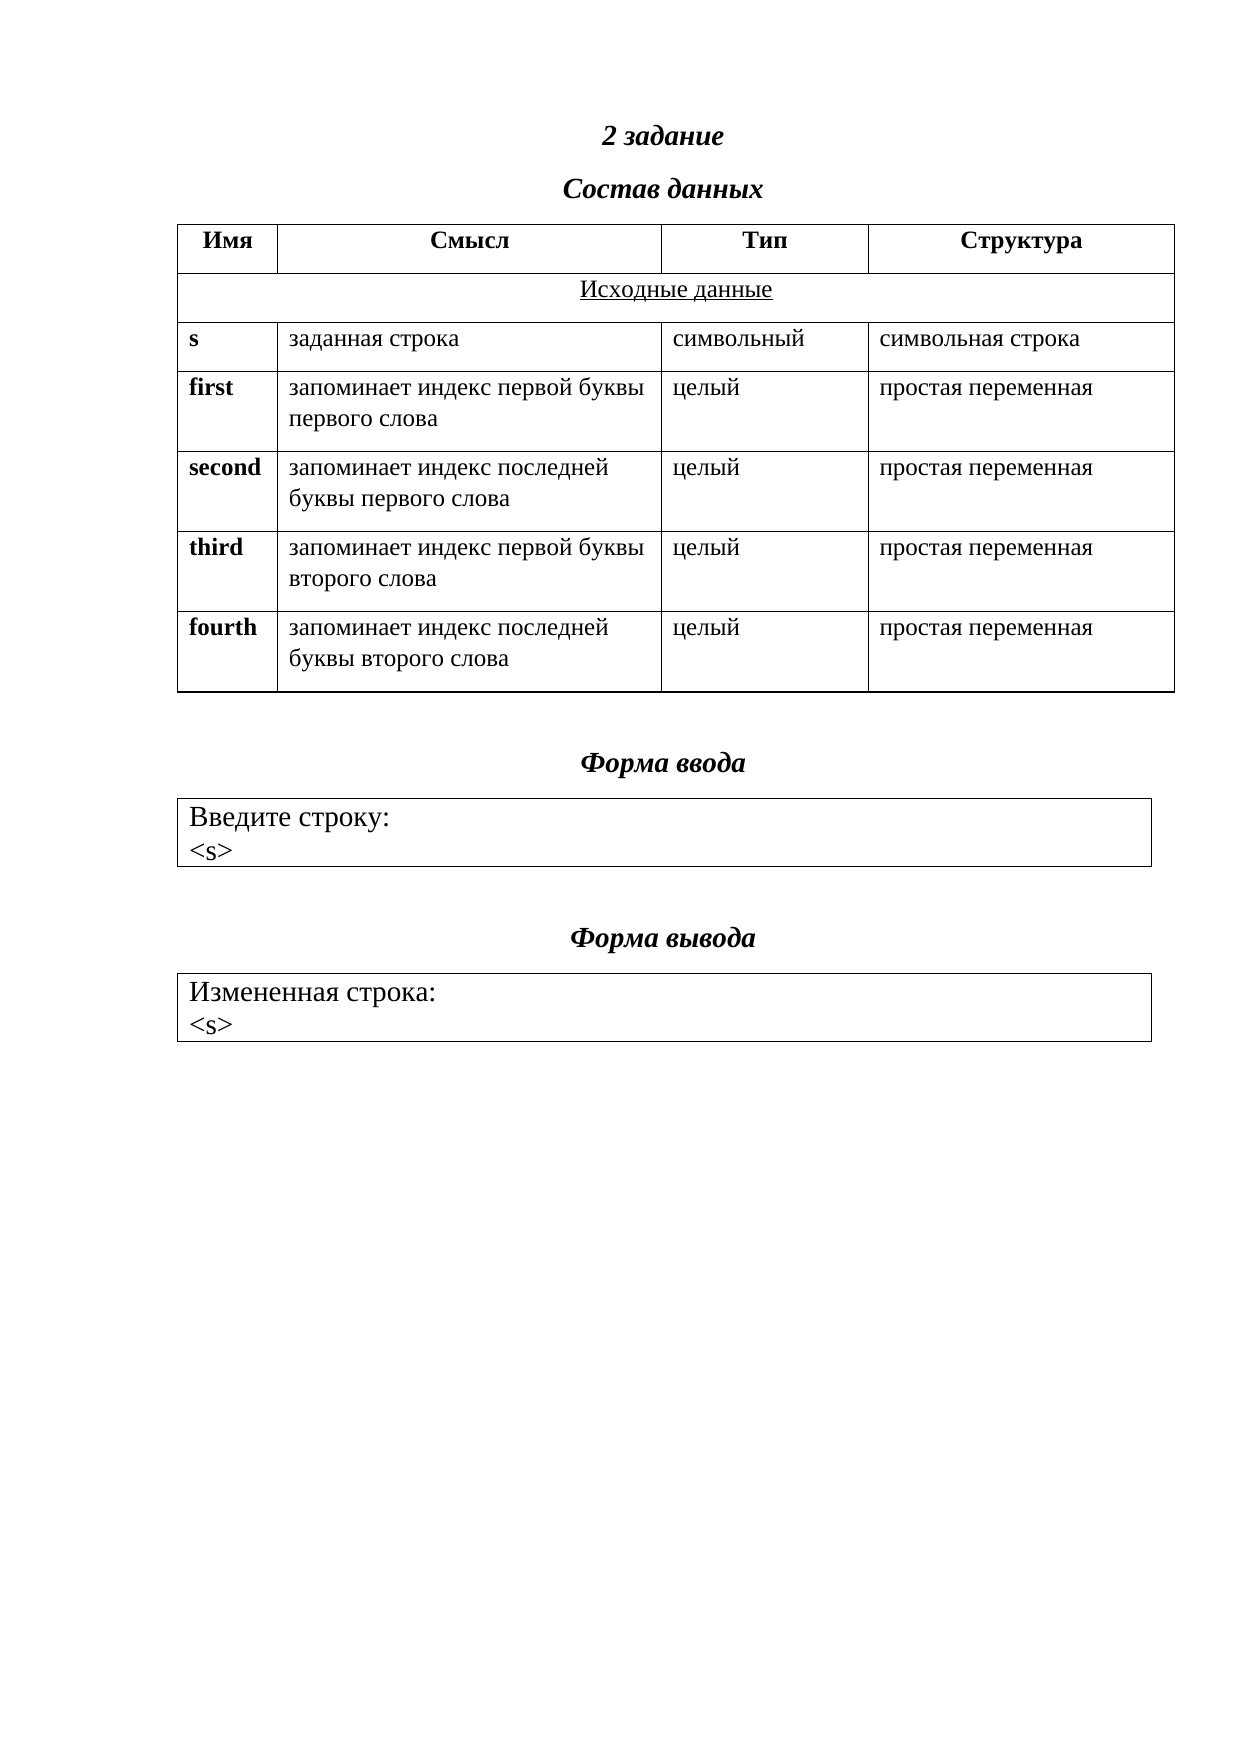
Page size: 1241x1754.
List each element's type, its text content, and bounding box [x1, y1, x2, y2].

table_cell простая переменная [869, 532, 1174, 611]
text Форма вывода [177, 920, 1152, 953]
table_cell third [178, 532, 277, 611]
table_header Имя [178, 225, 277, 273]
table_cell символьная строка [869, 323, 1174, 371]
table_cell s [178, 323, 277, 371]
text Форма ввода [177, 745, 1152, 779]
table_cell запоминает индекс первой буквы второго слова [278, 532, 661, 611]
table_cell second [178, 452, 277, 531]
table_cell простая переменная [869, 452, 1174, 531]
table_cell запоминает индекс последней буквы первого слова [278, 452, 661, 531]
table_cell целый [662, 532, 868, 611]
table_cell простая переменная [869, 612, 1174, 691]
table_cell простая переменная [869, 372, 1174, 451]
text 2 задание [177, 118, 1152, 152]
table_cell целый [662, 372, 868, 451]
table_cell целый [662, 452, 868, 531]
table_header Смысл [278, 225, 661, 273]
table_header Структура [869, 225, 1174, 273]
table_cell заданная строка [278, 323, 661, 371]
table_header Введите строку: <s> [178, 799, 1151, 866]
table_cell fourth [178, 612, 277, 691]
table_cell целый [662, 612, 868, 691]
table_cell запоминает индекс последней буквы второго слова [278, 612, 661, 691]
table_cell символьный [662, 323, 868, 371]
table_cell запоминает индекс первой буквы первого слова [278, 372, 661, 451]
table_header Тип [662, 225, 868, 273]
table_cell Исходные данные [178, 274, 1174, 322]
text Состав данных [177, 171, 1152, 204]
table_header Измененная строка: <s> [178, 974, 1151, 1041]
table_cell first [178, 372, 277, 451]
